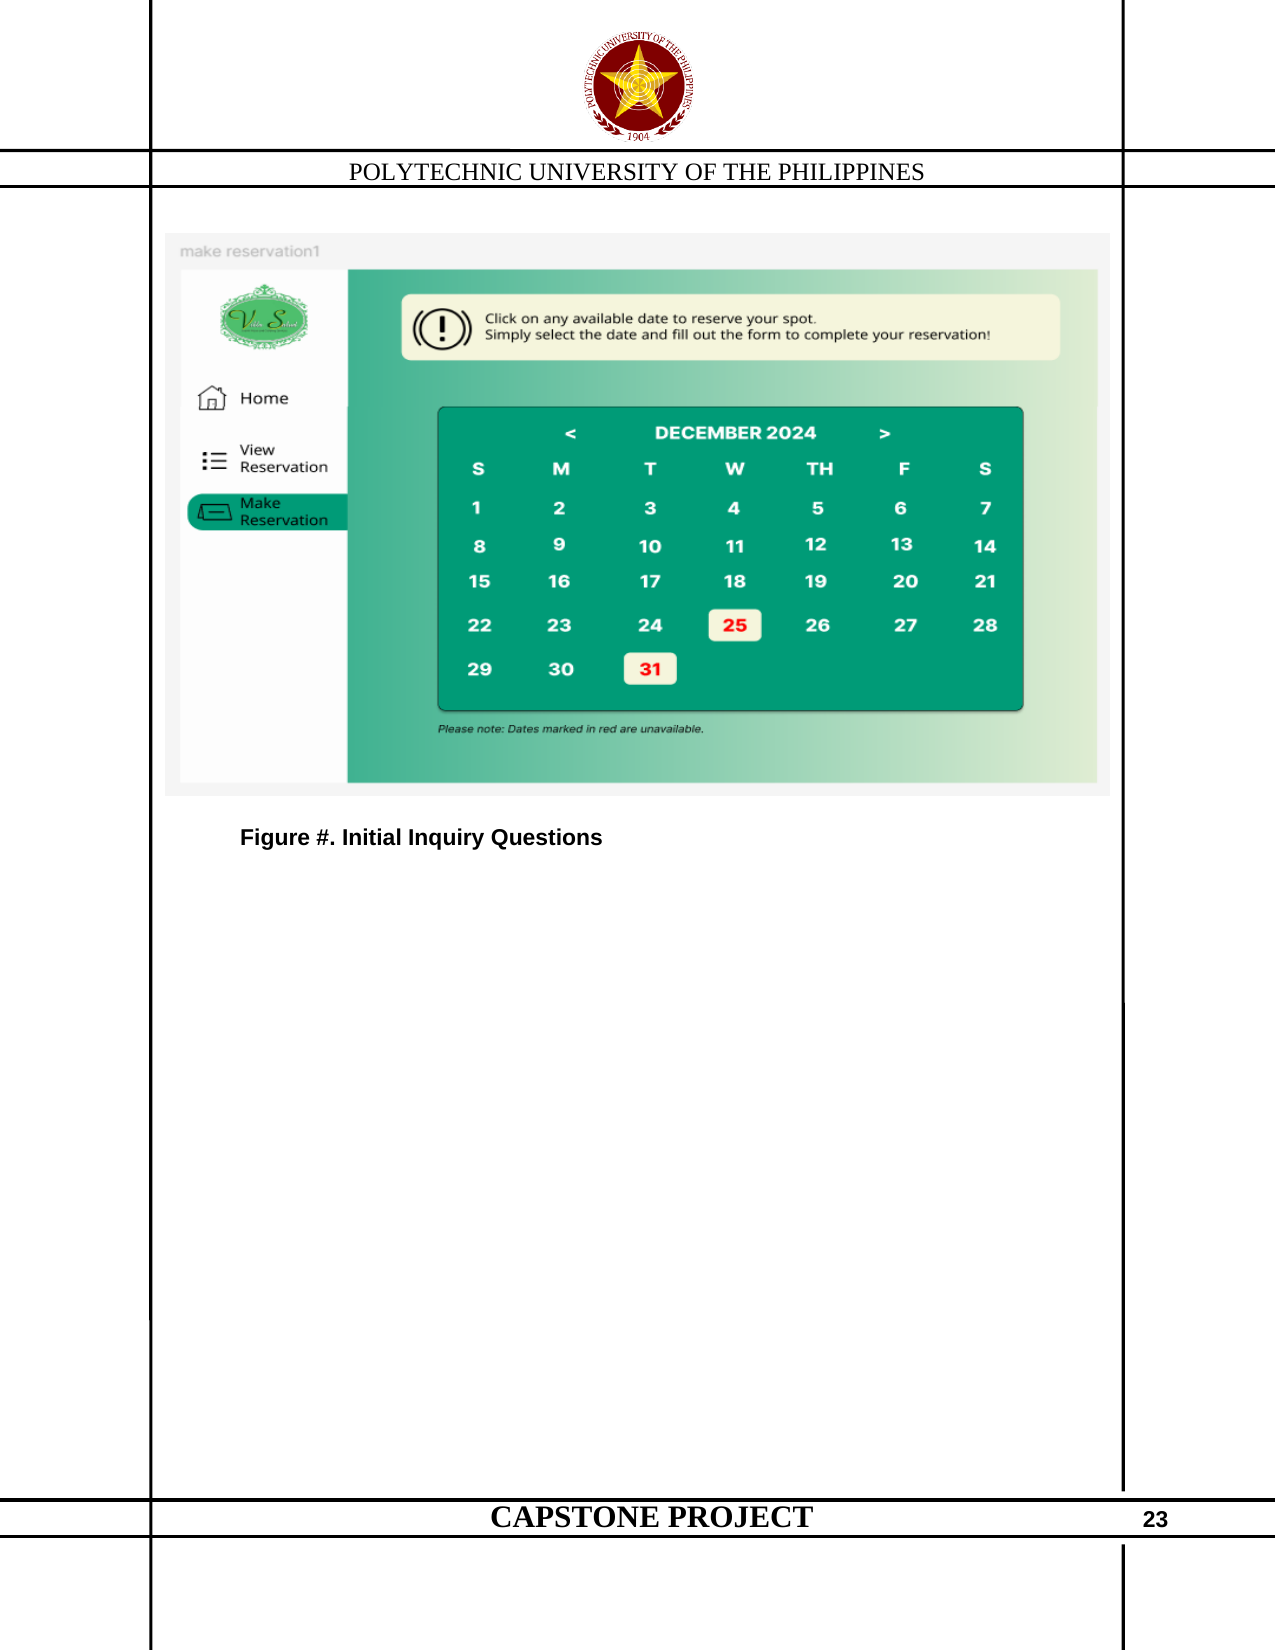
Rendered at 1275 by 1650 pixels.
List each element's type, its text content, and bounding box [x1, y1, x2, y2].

picture [165, 233, 1110, 796]
picture [582, 31, 694, 142]
text Figure #. Initial Inquiry Questions [165, 824, 1110, 850]
